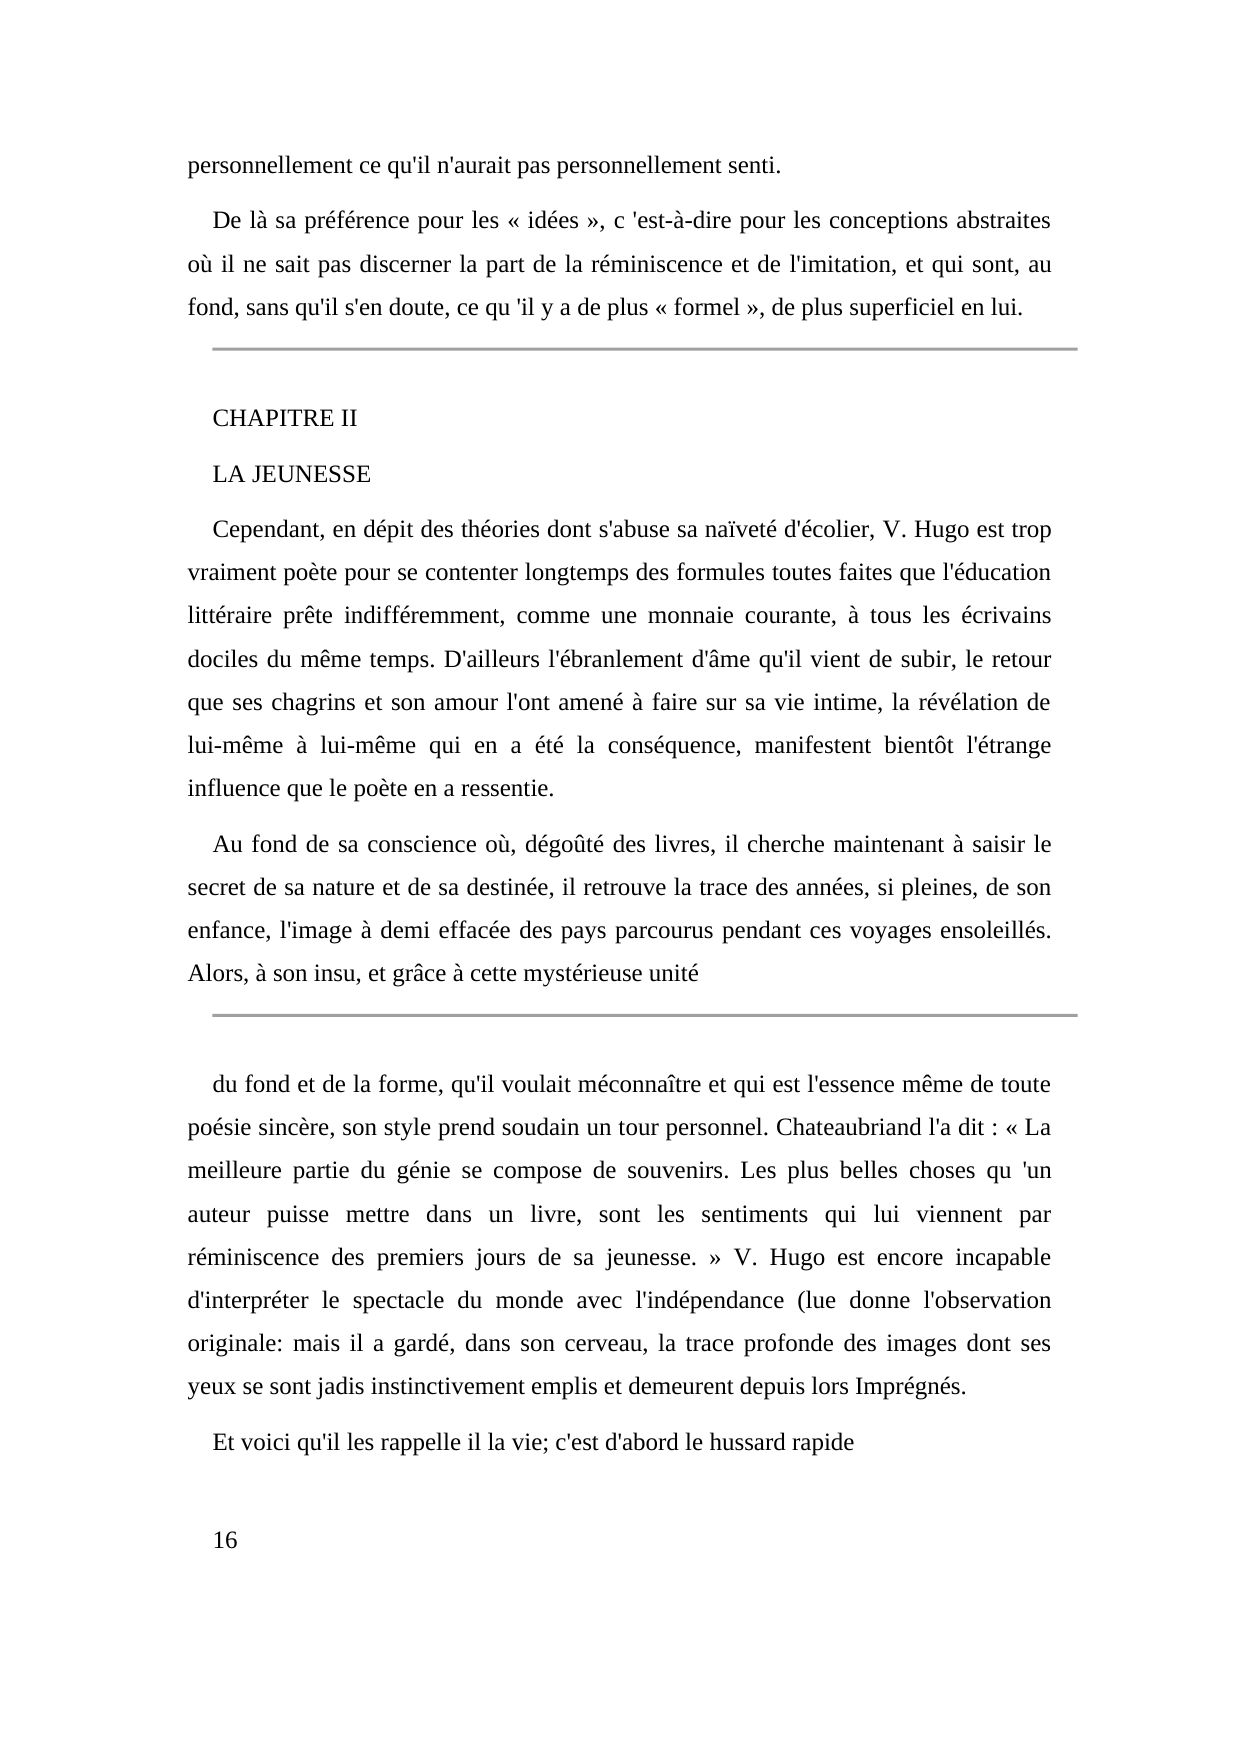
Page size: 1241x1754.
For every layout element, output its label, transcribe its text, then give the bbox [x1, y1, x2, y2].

text Cependant, en dépit des théories dont s'abuse sa naïveté d'écolier, V. Hugo est trop vraiment poète pour se contenter longtemps des formules toutes faites que l'éducation littéraire prête indifféremment, comme une monnaie courante, à tous les écrivains dociles du même temps. D'ailleurs l'ébranlement d'âme qu'il vient de subir, le retour que ses chagrins et son amour l'ont amené à faire sur sa vie intime, la révélation de lui-même à lui-même qui en a été la conséquence, manifestent bientôt l'étrange influence que le poète en a ressentie. [187, 514, 1053, 802]
text De là sa préférence pour les « idées », c 'est-à-dire pour les conceptions abstraites où il ne sait pas discerner la part de la réminiscence et de l'imitation, et qui sont, au fond, sans qu'il s'en doute, ce qu 'il y a de plus « formel », de plus superficiel en lui. [187, 206, 1053, 321]
text CHAPITRE II [187, 403, 1053, 432]
text LA JEUNESSE [187, 459, 1053, 487]
text du fond et de la forme, qu'il voulait méconnaître et qui est l'essence même de toute poésie sincère, son style prend soudain un tour personnel. Chateaubriand l'a dit : « La meilleure partie du génie se compose de souvenirs. Les plus belles choses qu 'un auteur puisse mettre dans un livre, sont les sentiments qui lui viennent par réminiscence des premiers jours de sa jeunesse. » V. Hugo est encore incapable d'interpréter le spectacle du monde avec l'indépendance (lue donne l'observation originale: mais il a gardé, dans son cerveau, la trace profonde des images dont ses yeux se sont jadis instinctivement emplis et demeurent depuis lors Imprégnés. [187, 1069, 1053, 1400]
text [187, 150, 1053, 179]
text Et voici qu'il les rappelle il la vie; c'est d'abord le hussard rapide [187, 1427, 1053, 1456]
text Au fond de sa conscience où, dégoûté des livres, il cherche maintenant à saisir le secret de sa nature et de sa destinée, il retrouve la trace des années, si pleines, de son enfance, l'image à demi effacée des pays parcourus pendant ces voyages ensoleillés. Alors, à son insu, et grâce à cette mystérieuse unité [187, 829, 1053, 987]
